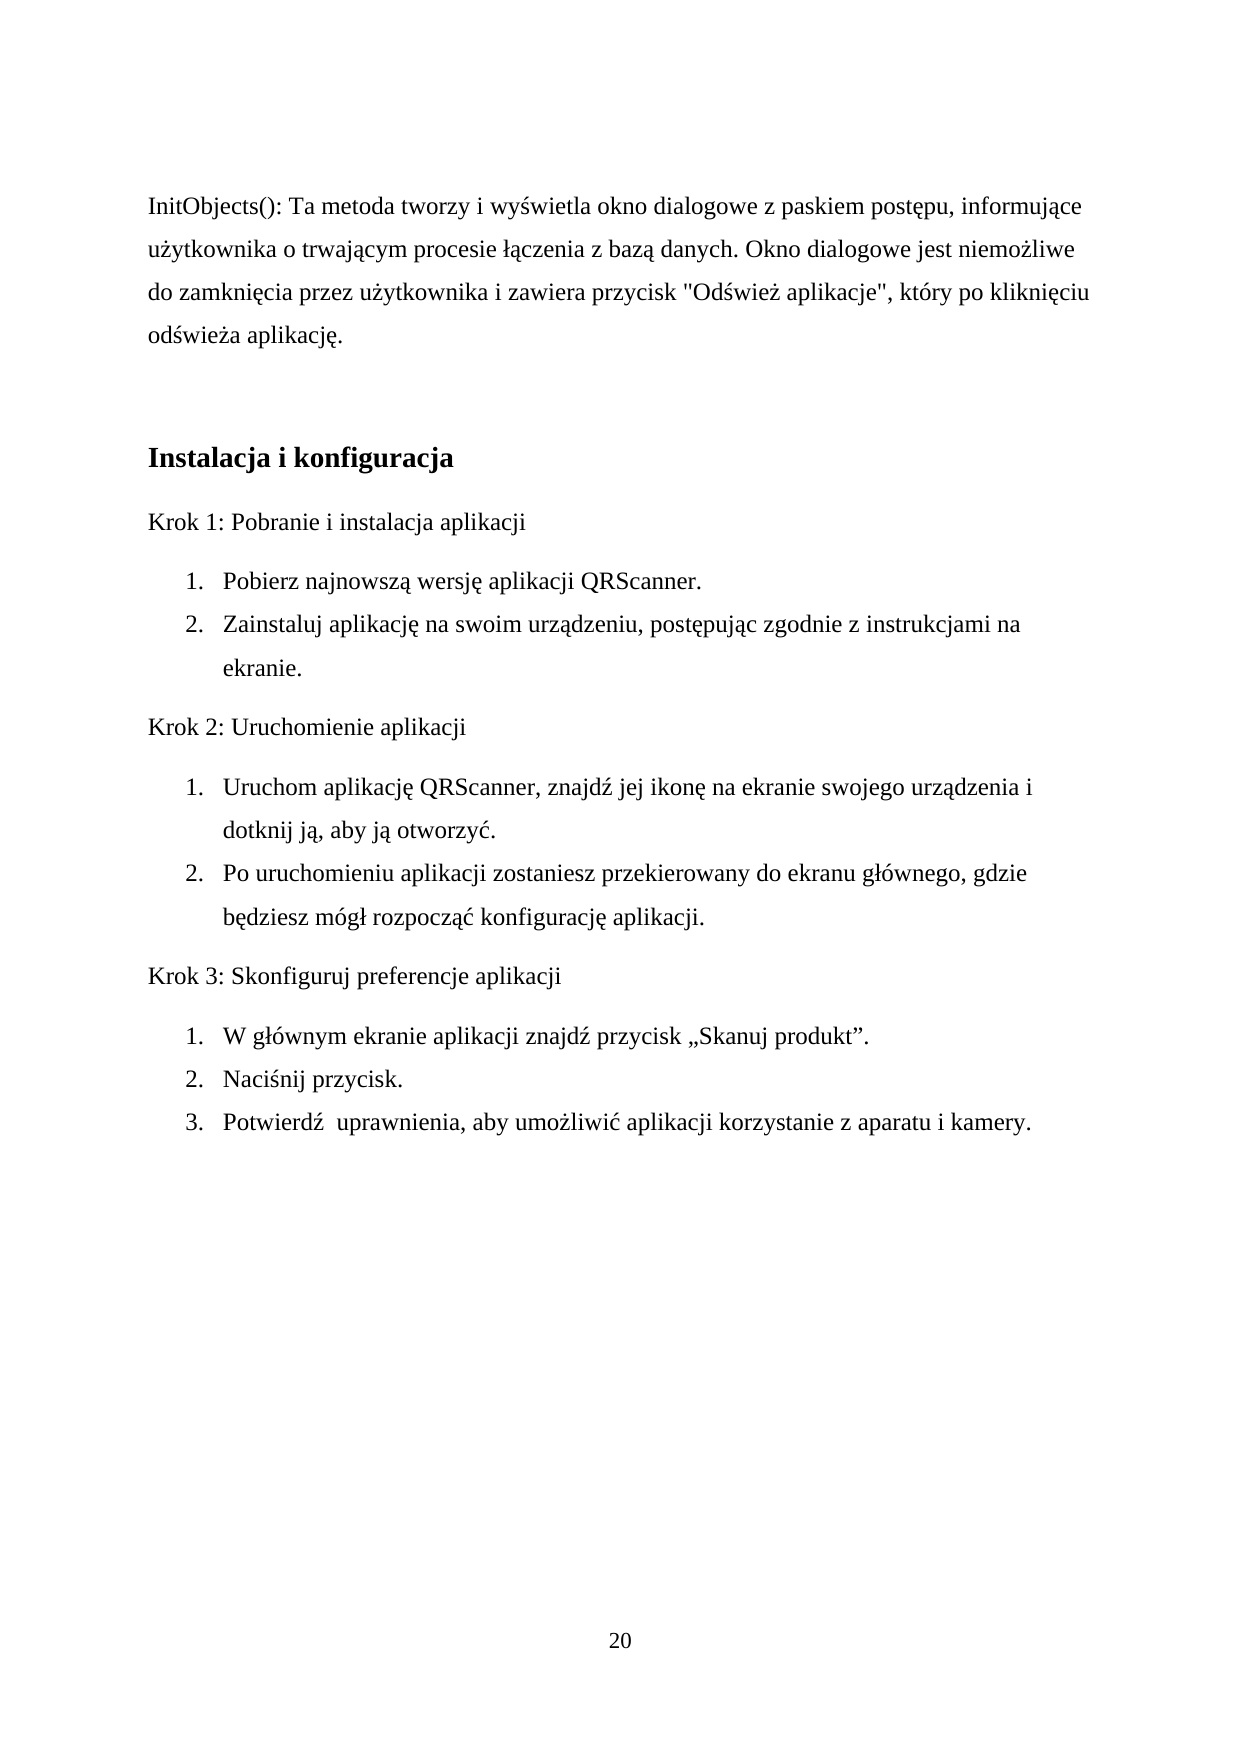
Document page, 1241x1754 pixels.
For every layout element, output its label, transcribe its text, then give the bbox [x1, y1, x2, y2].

list Zainstaluj aplikację na swoim urządzeniu, postępując zgodnie z instrukcjami na ekranie. [185, 609, 1093, 681]
list Po uruchomieniu aplikacji zostaniesz przekierowany do ekranu głównego, gdzie będziesz mógł rozpocząć konfigurację aplikacji. [185, 858, 1093, 930]
text InitObjects(): Ta metoda tworzy i wyświetla okno dialogowe z paskiem postępu, informujące użytkownika o trwającym procesie łączenia z bazą danych. Okno dialogowe jest niemożliwe do zamknięcia przez użytkownika i zawiera przycisk "Odśwież aplikacje", który po kliknięciu odświeża aplikację. [148, 148, 1093, 349]
text Krok 1: Pobranie i instalacja aplikacji [148, 507, 1093, 535]
text Instalacja i konfiguracja [148, 440, 1093, 473]
list W głównym ekranie aplikacji znajdź przycisk „Skanuj produkt”. [185, 1021, 1093, 1050]
list Pobierz najnowszą wersję aplikacji QRScanner. [185, 566, 1093, 595]
list Uruchom aplikację QRScanner, znajdź jej ikonę na ekranie swojego urządzenia i dotknij ją, aby ją otworzyć. [185, 772, 1093, 844]
text Krok 3: Skonfiguruj preferencje aplikacji [148, 961, 1093, 990]
text Krok 2: Uruchomienie aplikacji [148, 712, 1093, 741]
list Naciśnij przycisk. [185, 1064, 1093, 1093]
list Potwierdź uprawnienia, aby umożliwić aplikacji korzystanie z aparatu i kamery. [185, 1107, 1093, 1136]
